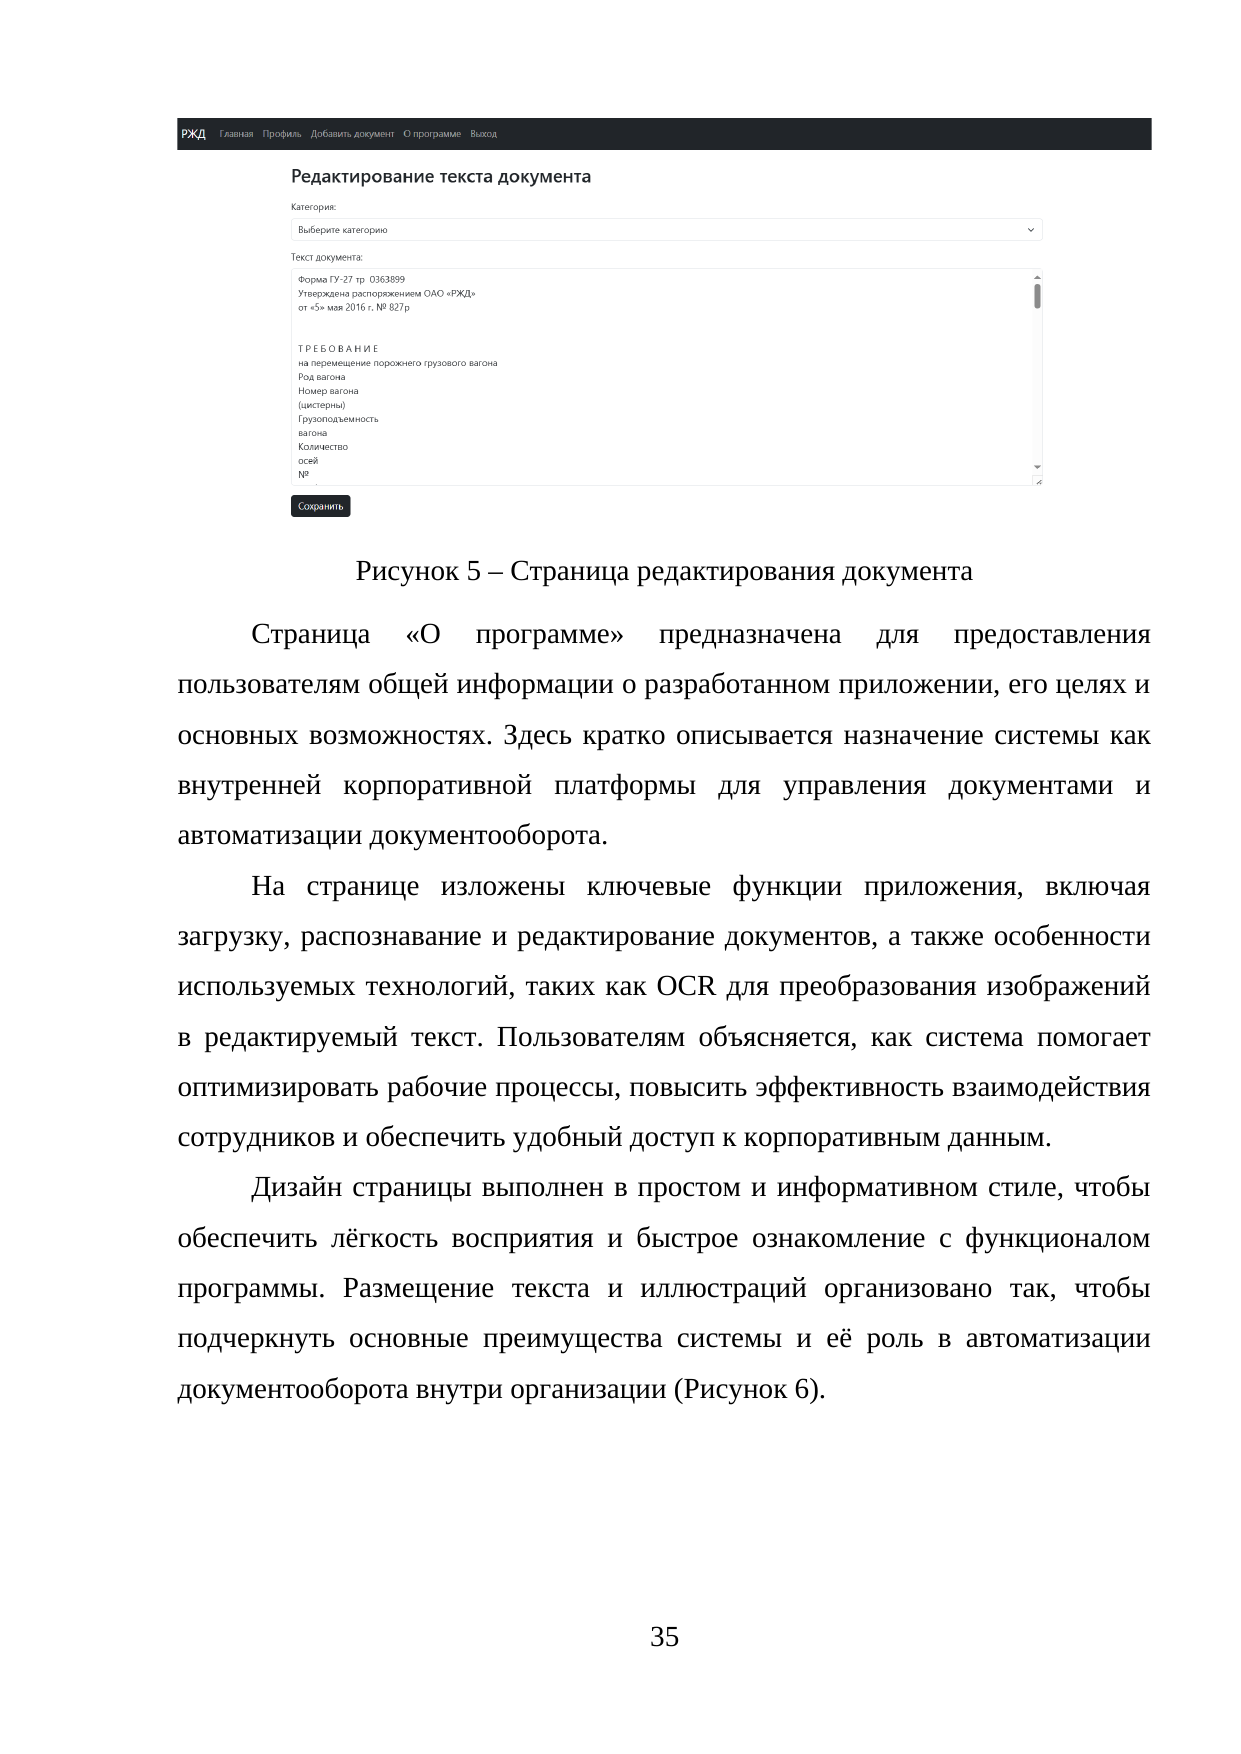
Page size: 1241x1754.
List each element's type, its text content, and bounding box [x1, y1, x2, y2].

text На странице изложены ключевые функции приложения, включая загрузку, распознавание и редактирование документов, а также особенности используемых технологий, таких как OCR для преобразования изображений в редактируемый текст. Пользователям объясняется, как система помогает оптимизировать рабочие процессы, повысить эффективность взаимодействия сотрудников и обеспечить удобный доступ к корпоративным данным. [177, 868, 1152, 1153]
text Дизайн страницы выполнен в простом и информативном стиле, чтобы обеспечить лёгкость восприятия и быстрое ознакомление с функционалом программы. Размещение текста и иллюстраций организовано так, чтобы подчеркнуть основные преимущества системы и её роль в автоматизации документооборота внутри организации (Рисунок 6). [177, 1169, 1152, 1404]
picture [177, 118, 1152, 540]
text Рисунок 5 – Страница редактирования документа [177, 553, 1152, 587]
text Страница «О программе» предназначена для предоставления пользователям общей информации о разработанном приложении, его целях и основных возможностях. Здесь кратко описывается назначение системы как внутренней корпоративной платформы для управления документами и автоматизации документооборота. [177, 616, 1152, 851]
